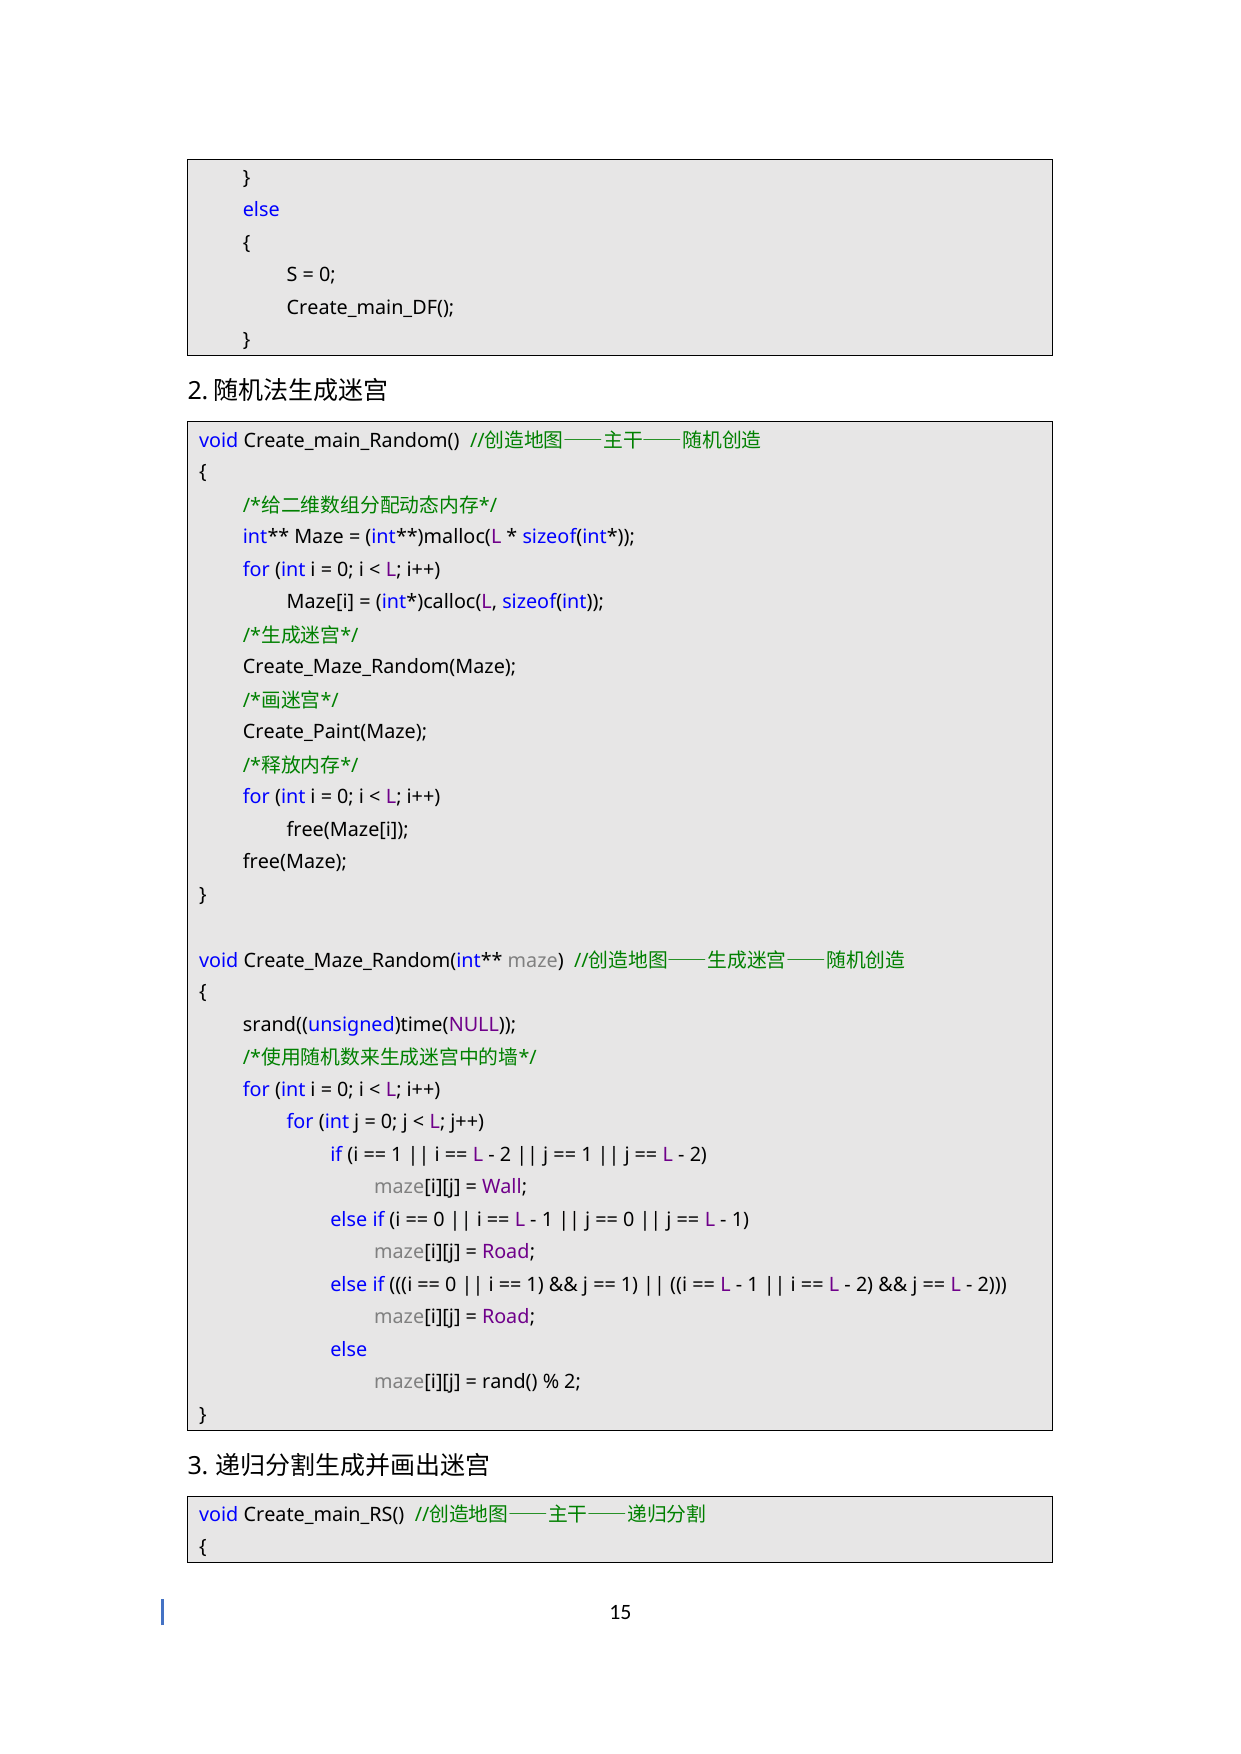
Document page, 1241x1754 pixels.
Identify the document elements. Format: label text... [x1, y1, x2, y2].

table_header void Create_main_Random() //创造地图——主干——随机创造 { /*给二维数组分配动态内存*/ int** Maze = (int**)malloc(L * sizeof(int*)); for (int i = 0; i < L; i++) Maze[i] = (int*)calloc(L, sizeof(int)); /*生成迷宫*/ Create_Maze_Random(Maze); /*画迷宫*/ Create_Paint(Maze); /*释放内存*/ for (int i = 0; i < L; i++) free(Maze[i]); free(Maze); } void Create_Maze_Random(int** maze) //创造地图——生成迷宫——随机创造 { srand((unsigned)time(NULL)); /*使用随机数来生成迷宫中的墙*/ for (int i = 0; i < L; i++) for (int j = 0; j < L; j++) if (i == 1 || i == L - 2 || j == 1 || j == L - 2) maze[i][j] = Wall; else if (i == 0 || i == L - 1 || j == 0 || j == L - 1) maze[i][j] = Road; else if (((i == 0 || i == 1) && j == 1) || ((i == L - 1 || i == L - 2) && j == L - 2))) maze[i][j] = Road; else maze[i][j] = rand() % 2; } [188, 422, 1052, 1430]
text 2. 随机法生成迷宫 [187, 356, 1053, 421]
text 3. 递归分割生成并画出迷宫 [187, 1431, 1053, 1496]
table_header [188, 1497, 1052, 1562]
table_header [188, 160, 1052, 355]
